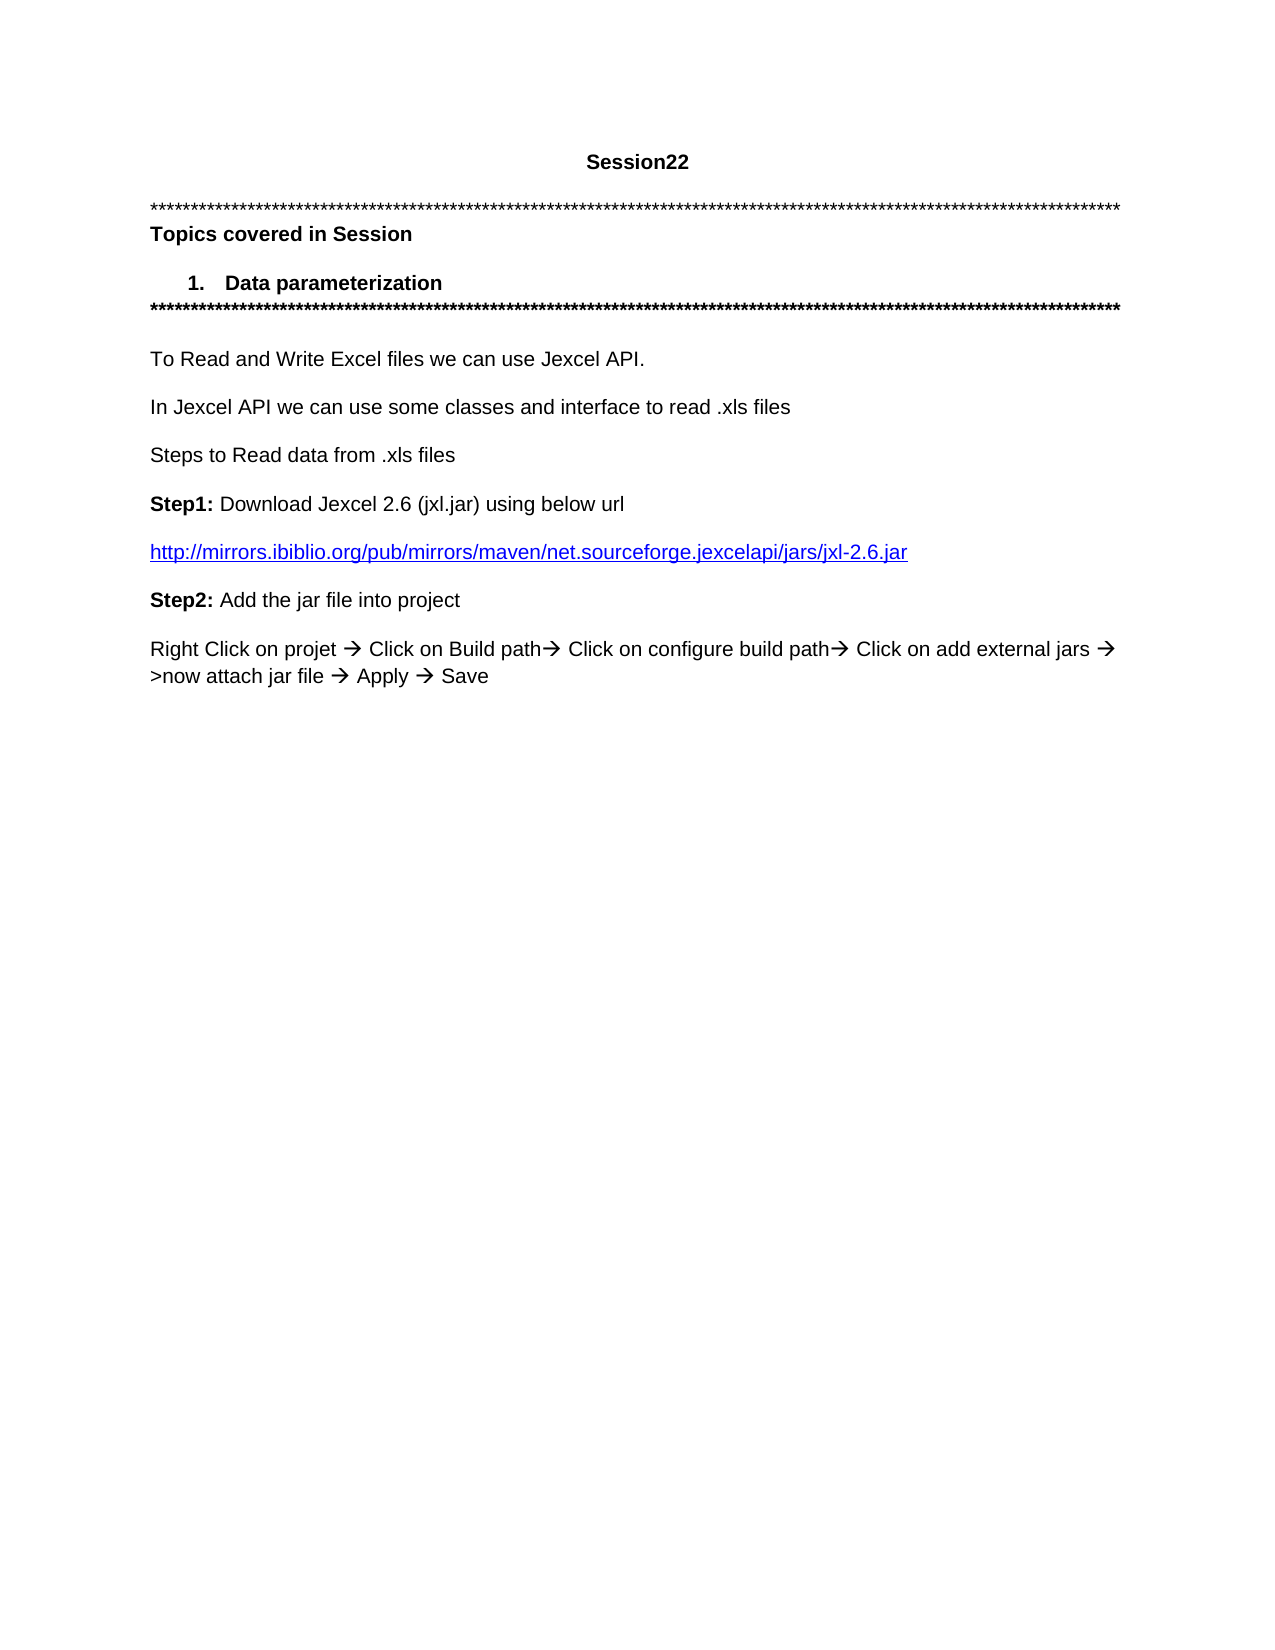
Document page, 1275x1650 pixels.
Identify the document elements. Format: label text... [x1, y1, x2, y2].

text To Read and Write Excel files we can use Jexcel API. [150, 346, 1125, 370]
text ************************************************************************************************************************ [150, 198, 1125, 222]
text Right Click on projet Click on Build path Click on configure build path Click on add external jars >now attach jar file Apply Save [150, 636, 1125, 688]
text Topics covered in Session [150, 222, 1125, 246]
list ************************************************************************************************************************ [150, 298, 1125, 322]
text Step2: Add the jar file into project [150, 588, 1125, 612]
list Data parameterization [187, 271, 1125, 294]
text Steps to Read data from .xls files [150, 443, 1125, 467]
text In Jexcel API we can use some classes and interface to read .xls files [150, 395, 1125, 419]
text http://mirrors.ibiblio.org/pub/mirrors/maven/net.sourceforge.jexcelapi/jars/jxl-2.6.jar [150, 540, 1125, 564]
text Step1: Download Jexcel 2.6 (jxl.jar) using below url [150, 491, 1125, 515]
text Session22 [150, 150, 1125, 174]
